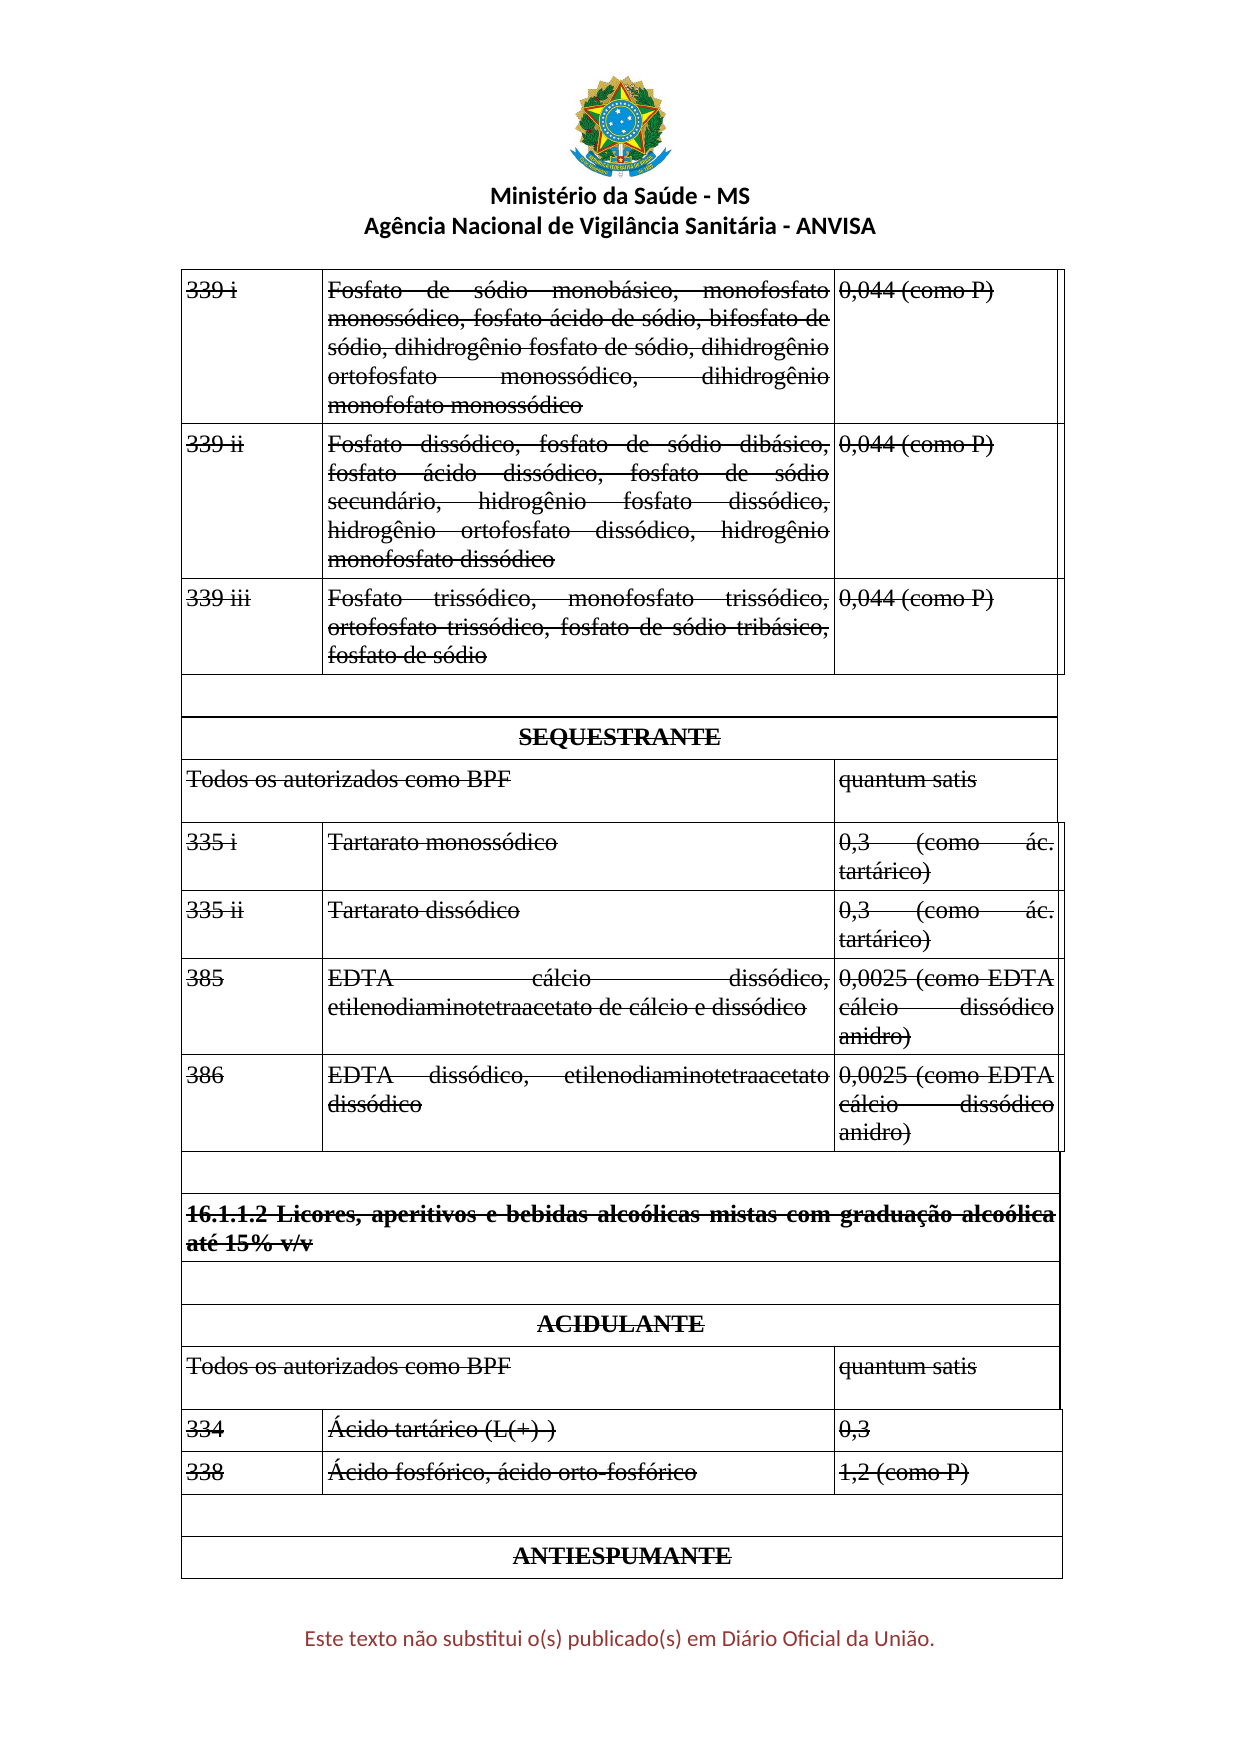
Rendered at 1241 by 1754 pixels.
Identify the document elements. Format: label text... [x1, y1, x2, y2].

table_cell [1058, 424, 1064, 577]
table_cell 0,0025 (como EDTA cálcio dissódico anidro) [835, 1055, 1058, 1151]
table_cell [1065, 578, 1070, 674]
picture [566, 73, 674, 180]
table_cell Fosfato de sódio monobásico, monofosfato monossódico, fosfato ácido de sódio, bifosfato de sódio, dihidrogênio fosfato de sódio, dihidrogênio ortofosfato monossódico, dihidrogênio monofofato monossódico [323, 270, 834, 423]
table_cell 0,044 (como P) [835, 579, 1057, 674]
table_cell [1059, 959, 1064, 1054]
table_cell 0,0025 (como EDTA cálcio dissódico anidro) [835, 959, 1058, 1054]
table_cell Todos os autorizados como BPF [182, 1347, 834, 1409]
table_cell [182, 1262, 1059, 1303]
table_cell EDTA dissódico, etilenodiaminotetraacetato dissódico [323, 1055, 834, 1151]
table_cell ANTIESPUMANTE [182, 1537, 1062, 1578]
table_cell Ácido tartárico (L(+)-) [323, 1410, 834, 1451]
table_cell [1058, 270, 1064, 423]
table_cell [1065, 269, 1070, 423]
table_cell [182, 1152, 1059, 1193]
table_cell Tartarato dissódico [323, 891, 834, 958]
table_cell [182, 675, 1057, 716]
table_cell [1065, 423, 1070, 577]
table_cell 0,3 (como ác. tartárico) [835, 823, 1058, 890]
table_cell 0,044 (como P) [835, 270, 1057, 423]
table_cell [1065, 958, 1070, 1054]
table_cell ACIDULANTE [182, 1305, 1059, 1346]
table_cell 338 [182, 1452, 322, 1493]
table_cell [1059, 891, 1064, 958]
table_cell [1065, 1054, 1070, 1151]
table_cell 0,3 [835, 1410, 1062, 1451]
table_cell 0,044 (como P) [835, 424, 1057, 577]
table_cell 386 [182, 1055, 322, 1151]
table_cell Tartarato monossódico [323, 823, 834, 890]
table_cell 335 i [182, 823, 322, 890]
table_cell SEQUESTRANTE [182, 718, 1057, 759]
table_cell 339 i [182, 270, 322, 423]
table_cell [1058, 759, 1064, 822]
table_cell quantum satis [835, 760, 1057, 822]
table_cell 385 [182, 959, 322, 1054]
table_cell quantum satis [835, 1347, 1059, 1409]
table_cell [182, 1495, 1062, 1536]
table_cell 16.1.1.2 Licores, aperitivos e bebidas alcoólicas mistas com graduação alcoólica até 15% v/v [182, 1194, 1059, 1261]
table_cell Fosfato trissódico, monofosfato trissódico, ortofosfato trissódico, fosfato de sódio tribásico, fosfato de sódio [323, 579, 834, 674]
table_cell 0,3 (como ác. tartárico) [835, 891, 1058, 958]
table_cell [1059, 823, 1064, 890]
table_cell Todos os autorizados como BPF [182, 760, 834, 822]
table_cell 335 ii [182, 891, 322, 958]
table_cell [1065, 890, 1070, 958]
table_cell Ácido fosfórico, ácido orto-fosfórico [323, 1452, 834, 1493]
table_cell EDTA cálcio dissódico, etilenodiaminotetraacetato de cálcio e dissódico [323, 959, 834, 1054]
table_cell Fosfato dissódico, fosfato de sódio dibásico, fosfato ácido dissódico, fosfato de sódio secundário, hidrogênio fosfato dissódico, hidrogênio ortofosfato dissódico, hidrogênio monofosfato dissódico [323, 424, 834, 577]
table_cell 339 iii [182, 579, 322, 674]
table_cell [1065, 822, 1070, 890]
table_cell [1059, 1055, 1064, 1151]
table_cell 339 ii [182, 424, 322, 577]
table_cell 334 [182, 1410, 322, 1451]
table_cell [1058, 579, 1064, 674]
table_cell 1,2 (como P) [835, 1452, 1062, 1493]
